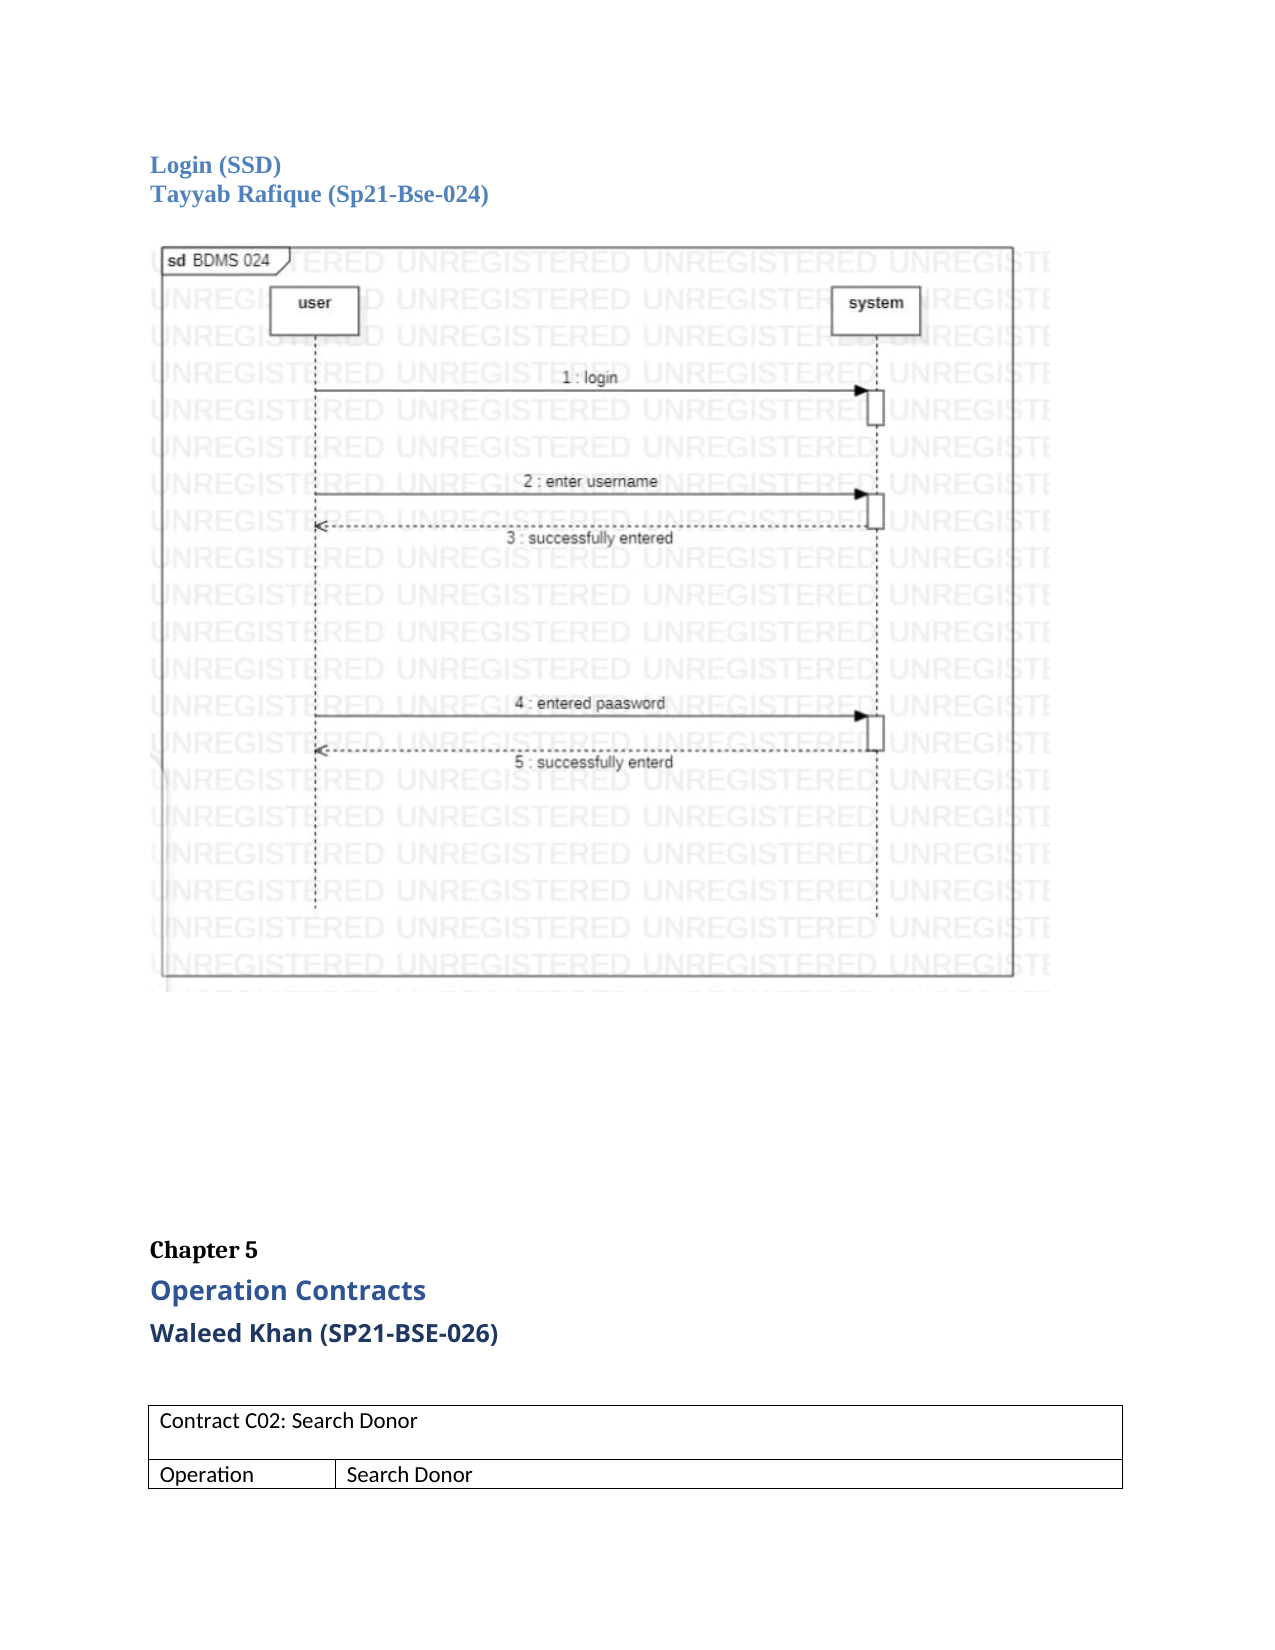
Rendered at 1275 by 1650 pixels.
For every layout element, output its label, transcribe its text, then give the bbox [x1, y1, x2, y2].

subtitle Waleed Khan (SP21-BSE-026) [150, 1315, 1125, 1349]
picture [150, 236, 1050, 992]
table_cell Search Donor [336, 1460, 1122, 1488]
subtitle Chapter 5 [150, 1236, 1125, 1265]
subtitle Operation Contracts [150, 1271, 1125, 1308]
text Tayyab Rafique (Sp21-Bse-024) [150, 179, 1125, 207]
table_header Contract C02: Search Donor [149, 1406, 1122, 1459]
text Login (SSD) [150, 150, 1125, 179]
table_cell Operation [149, 1460, 335, 1488]
